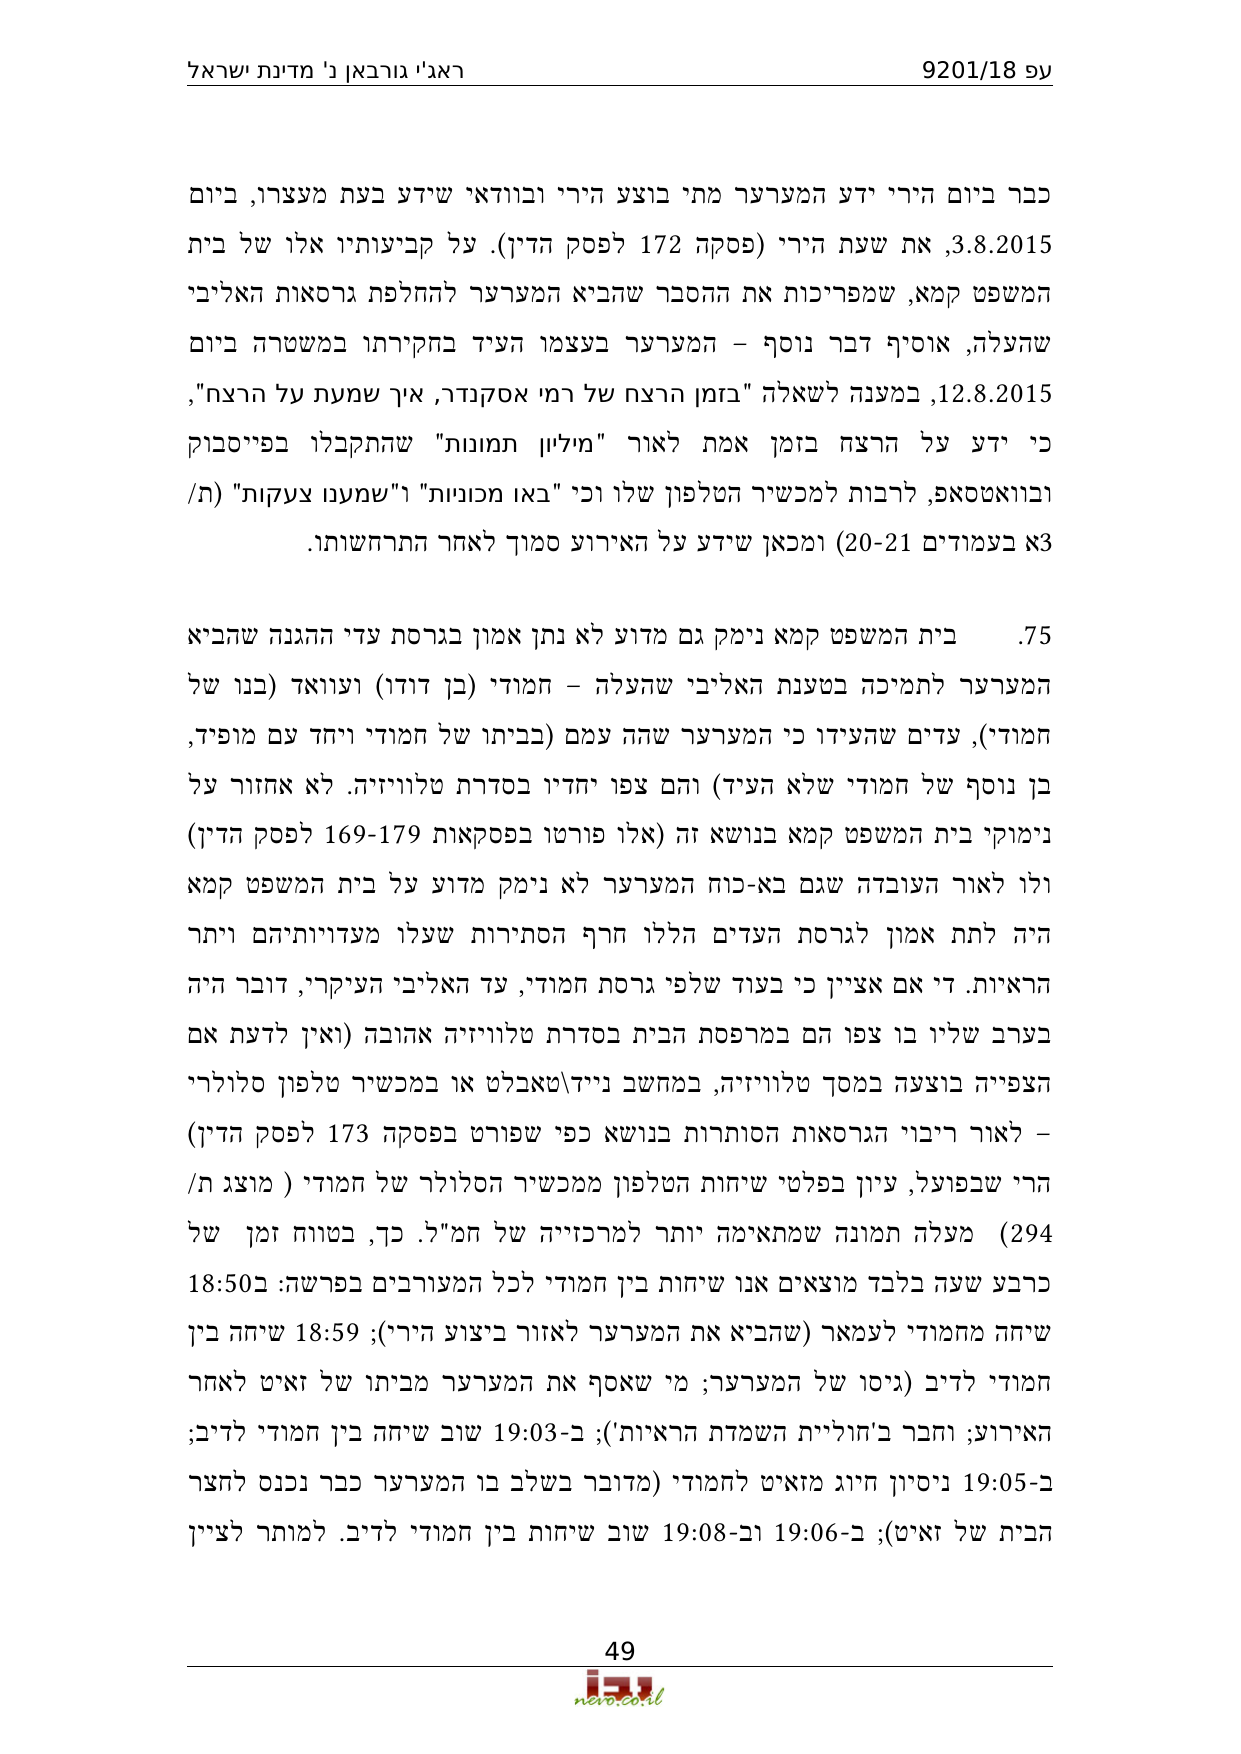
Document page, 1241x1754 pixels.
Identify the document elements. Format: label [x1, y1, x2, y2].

picture [574, 1669, 666, 1707]
list [187, 177, 1053, 559]
list [187, 619, 1053, 1548]
